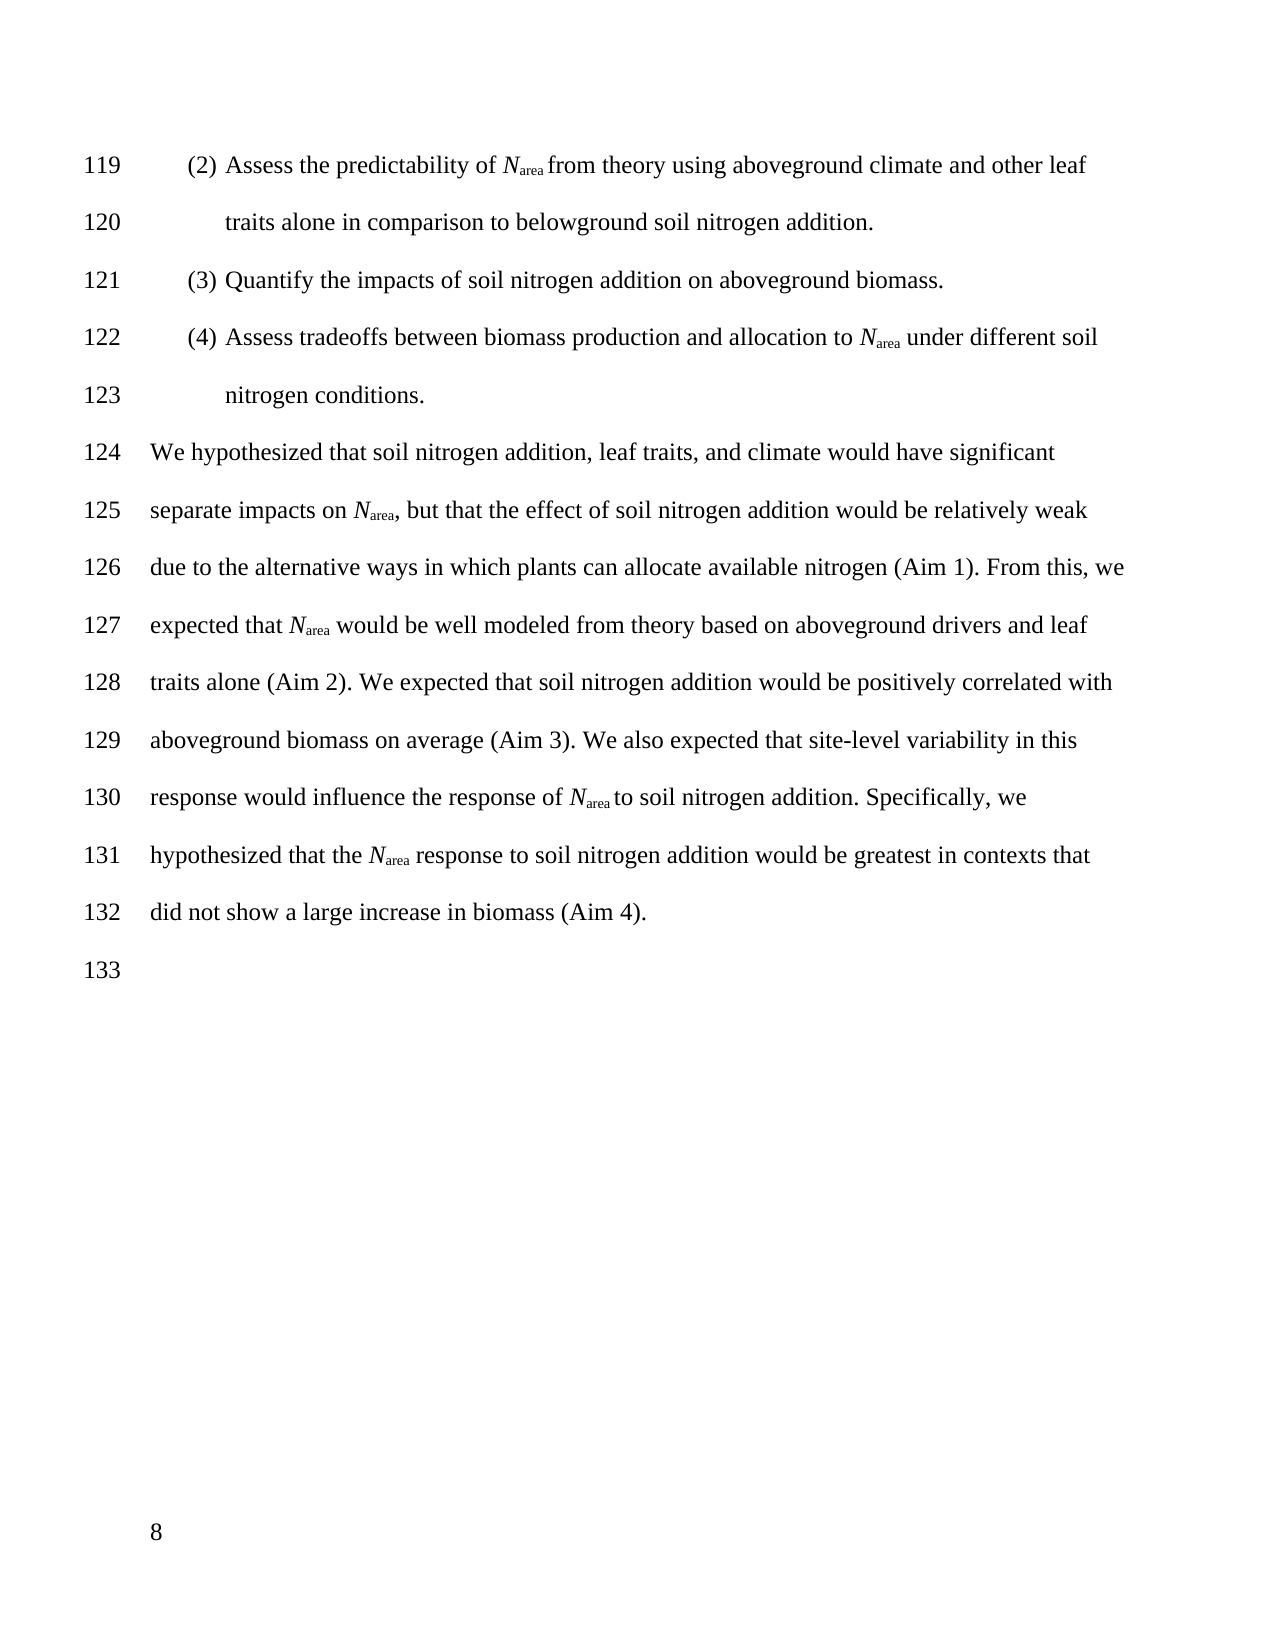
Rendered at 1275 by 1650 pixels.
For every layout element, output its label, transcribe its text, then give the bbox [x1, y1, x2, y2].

text We hypothesized that soil nitrogen addition, leaf traits, and climate would have significant separate impacts on Narea, but that the effect of soil nitrogen addition would be relatively weak due to the alternative ways in which plants can allocate available nitrogen (Aim 1). From this, we expected that Narea would be well modeled from theory based on aboveground drivers and leaf traits alone (Aim 2). We expected that soil nitrogen addition would be positively correlated with aboveground biomass on average (Aim 3). We also expected that site-level variability in this response would influence the response of Narea to soil nitrogen addition. Specifically, we hypothesized that the Narea response to soil nitrogen addition would be greatest in contexts that did not show a large increase in biomass (Aim 4). [150, 437, 1125, 926]
list Assess the predictability of Narea from theory using aboveground climate and other leaf traits alone in comparison to belowground soil nitrogen addition. [187, 150, 1125, 236]
list Assess tradeoffs between biomass production and allocation to Narea under different soil nitrogen conditions. [187, 322, 1125, 409]
list Quantify the impacts of soil nitrogen addition on aboveground biomass. [187, 265, 1125, 294]
